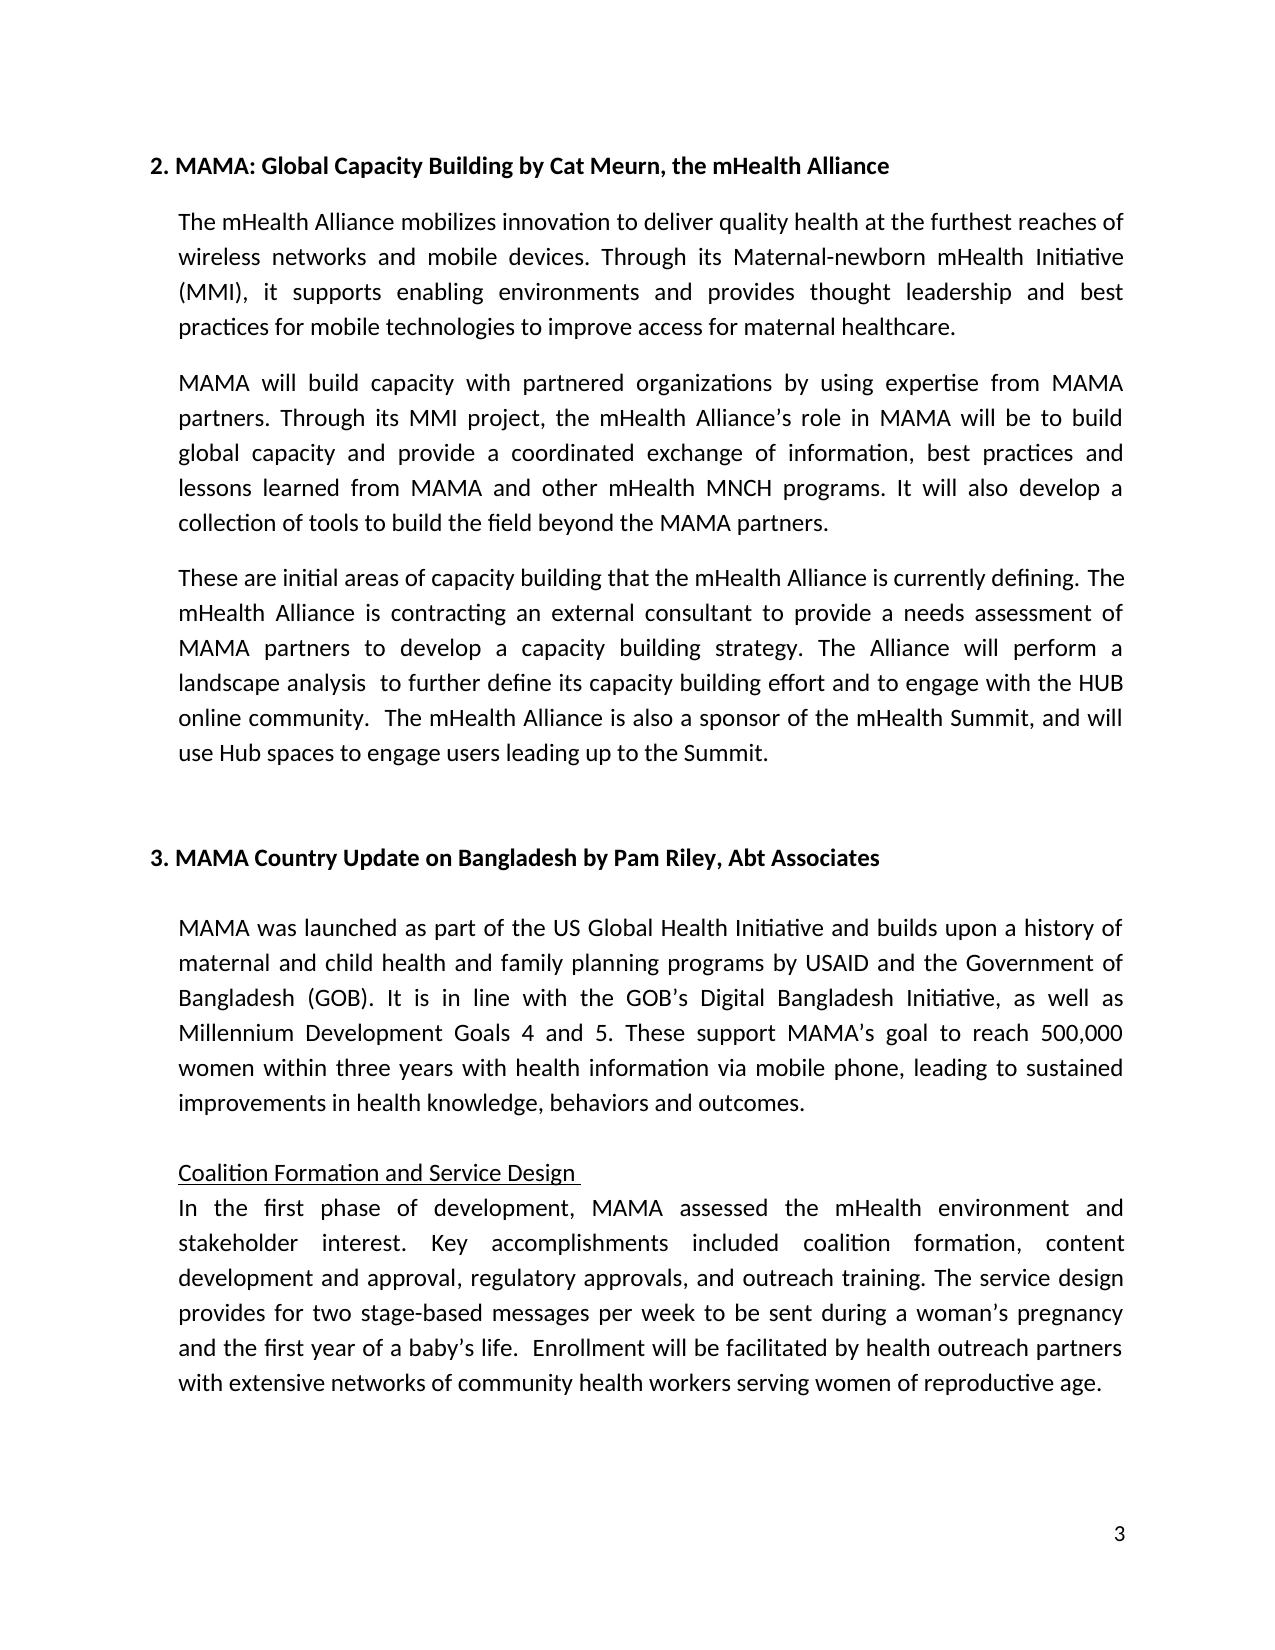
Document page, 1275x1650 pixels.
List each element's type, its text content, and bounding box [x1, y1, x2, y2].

text Coalition Formation and Service Design [178, 1157, 1125, 1188]
text 2. MAMA: Global Capacity Building by Cat Meurn, the mHealth Alliance [150, 150, 1125, 181]
text These are initial areas of capacity building that the mHealth Alliance is currently defining. The mHealth Alliance is contracting an external consultant to provide a needs assessment of MAMA partners to develop a capacity building strategy. The Alliance will perform a landscape analysis to further define its capacity building effort and to engage with the HUB online community. The mHealth Alliance is also a sponsor of the mHealth Summit, and will use Hub spaces to engage users leading up to the Summit. [178, 562, 1125, 768]
text MAMA was launched as part of the US Global Health Initiative and builds upon a history of maternal and child health and family planning programs by USAID and the Government of Bangladesh (GOB). It is in line with the GOB’s Digital Bangladesh Initiative, as well as Millennium Development Goals 4 and 5. These support MAMA’s goal to reach 500,000 women within three years with health information via mobile phone, leading to sustained improvements in health knowledge, behaviors and outcomes. [178, 912, 1125, 1118]
text MAMA will build capacity with partnered organizations by using expertise from MAMA partners. Through its MMI project, the mHealth Alliance’s role in MAMA will be to build global capacity and provide a coordinated exchange of information, best practices and lessons learned from MAMA and other mHealth MNCH programs. It will also develop a collection of tools to build the field beyond the MAMA partners. [178, 367, 1125, 537]
text The mHealth Alliance mobilizes innovation to deliver quality health at the furthest reaches of wireless networks and mobile devices. Through its Maternal-newborn mHealth Initiative (MMI), it supports enabling environments and provides thought leadership and best practices for mobile technologies to improve access for maternal healthcare. [178, 206, 1125, 341]
text In the first phase of development, MAMA assessed the mHealth environment and stakeholder interest. Key accomplishments included coalition formation, content development and approval, regulatory approvals, and outreach training. The service design provides for two stage-based messages per week to be sent during a woman’s pregnancy and the first year of a baby’s life. Enrollment will be facilitated by health outreach partners with extensive networks of community health workers serving women of reproductive age. [178, 1192, 1125, 1398]
text 3. MAMA Country Update on Bangladesh by Pam Riley, Abt Associates [150, 842, 1125, 873]
